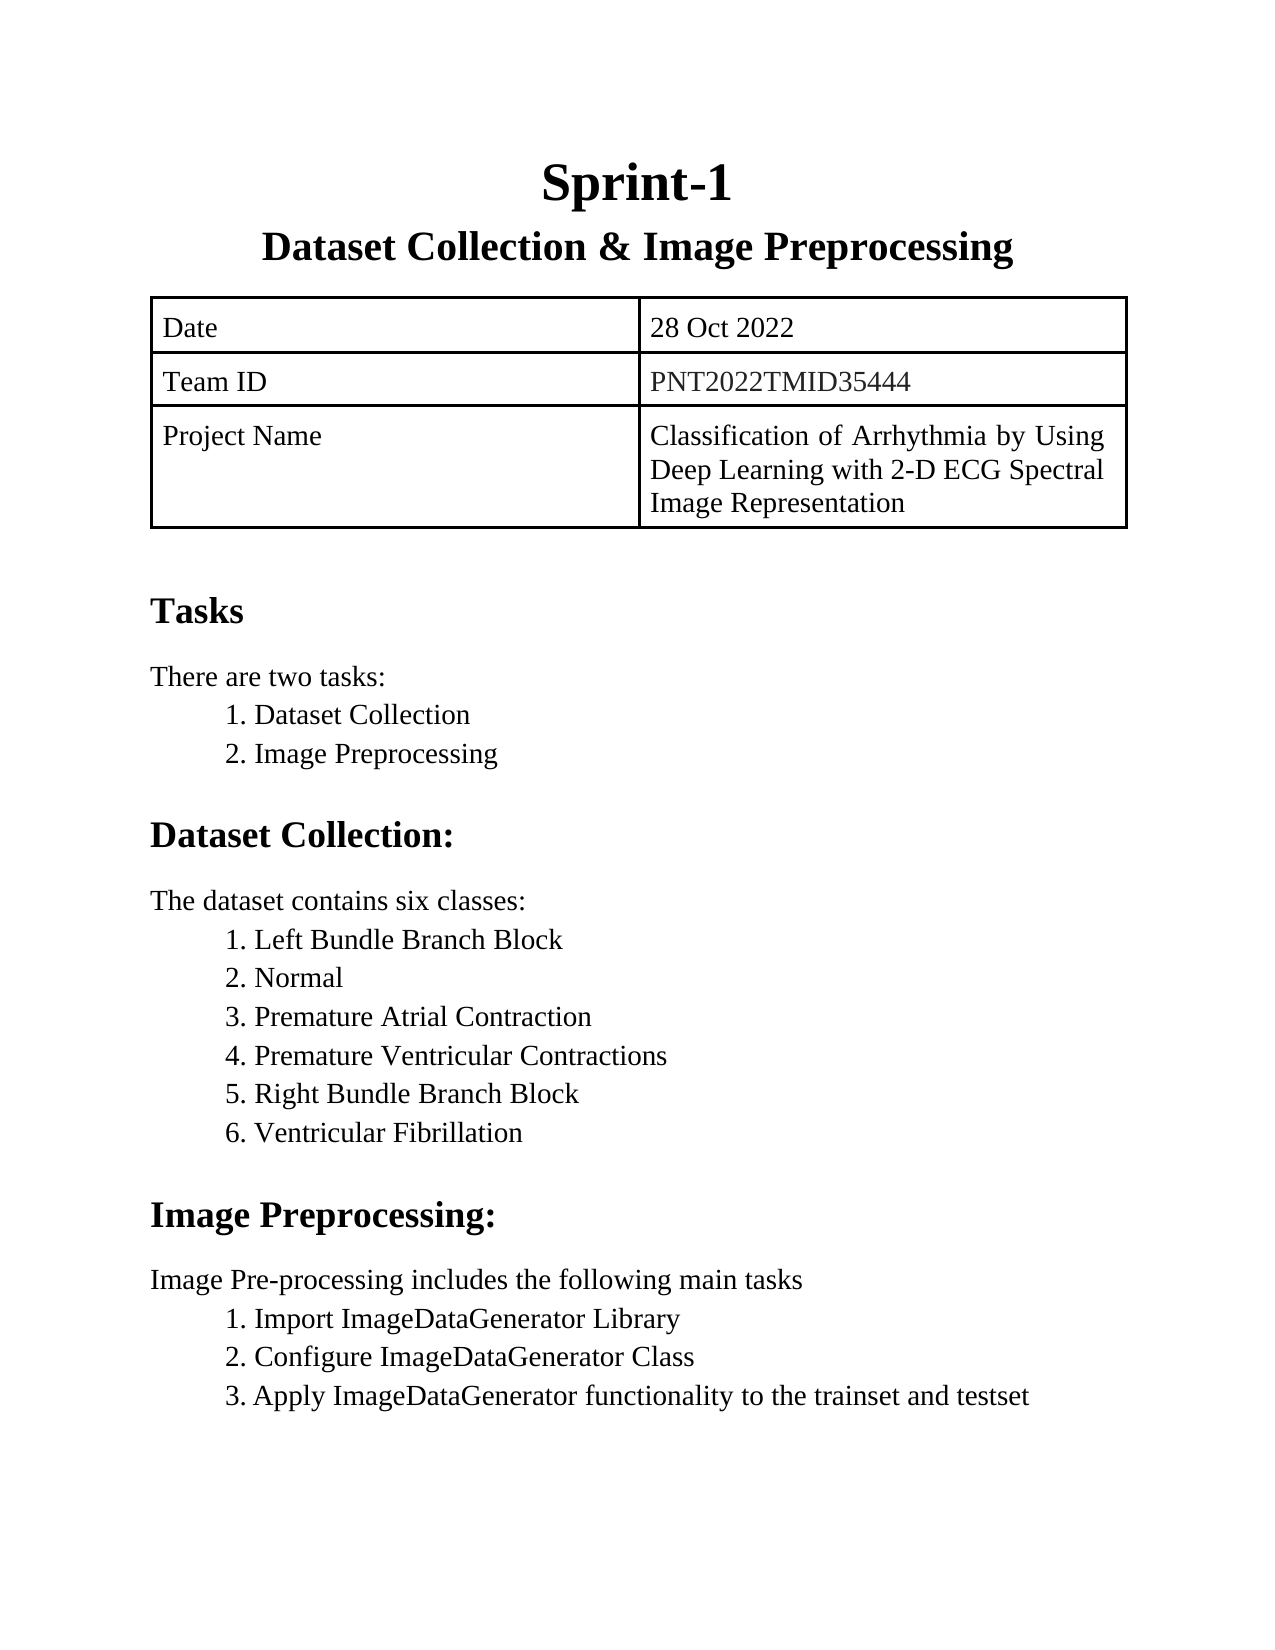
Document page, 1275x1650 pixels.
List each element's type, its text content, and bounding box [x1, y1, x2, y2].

list Import ImageDataGenerator Library [225, 1301, 1139, 1334]
list Image Preprocessing [225, 736, 1139, 769]
list Premature Ventricular Contractions [225, 1038, 1139, 1071]
list Apply ImageDataGenerator functionality to the trainset and testset [225, 1378, 1139, 1412]
list Configure ImageDataGenerator Class [225, 1339, 1139, 1373]
subtitle Tasks [150, 588, 1139, 631]
table_cell Project Name [153, 407, 638, 526]
list Ventricular Fibrillation [225, 1115, 1139, 1148]
table_header Date [153, 299, 638, 351]
text The dataset contains six classes: [150, 883, 1139, 917]
text Image Pre-processing includes the following main tasks [150, 1262, 1139, 1296]
list Dataset Collection [225, 697, 1139, 731]
table_header 28 Oct 2022 [641, 299, 1125, 351]
subtitle Dataset Collection: [150, 813, 1139, 856]
list Right Bundle Branch Block [225, 1076, 1139, 1110]
subtitle Image Preprocessing: [150, 1192, 1139, 1235]
table_cell Classification of Arrhythmia by Using Deep Learning with 2-D ECG Spectral Image Representation [641, 407, 1125, 526]
list Normal [225, 961, 1139, 994]
table_cell PNT2022TMID35444 [641, 354, 1125, 404]
table_cell Team ID [153, 354, 638, 404]
list Left Bundle Branch Block [225, 922, 1139, 956]
text Dataset Collection & Image Preprocessing [261, 222, 1014, 269]
list Premature Atrial Contraction [225, 999, 1139, 1033]
title Sprint-1 [261, 150, 1014, 212]
text There are two tasks: [150, 659, 1139, 692]
